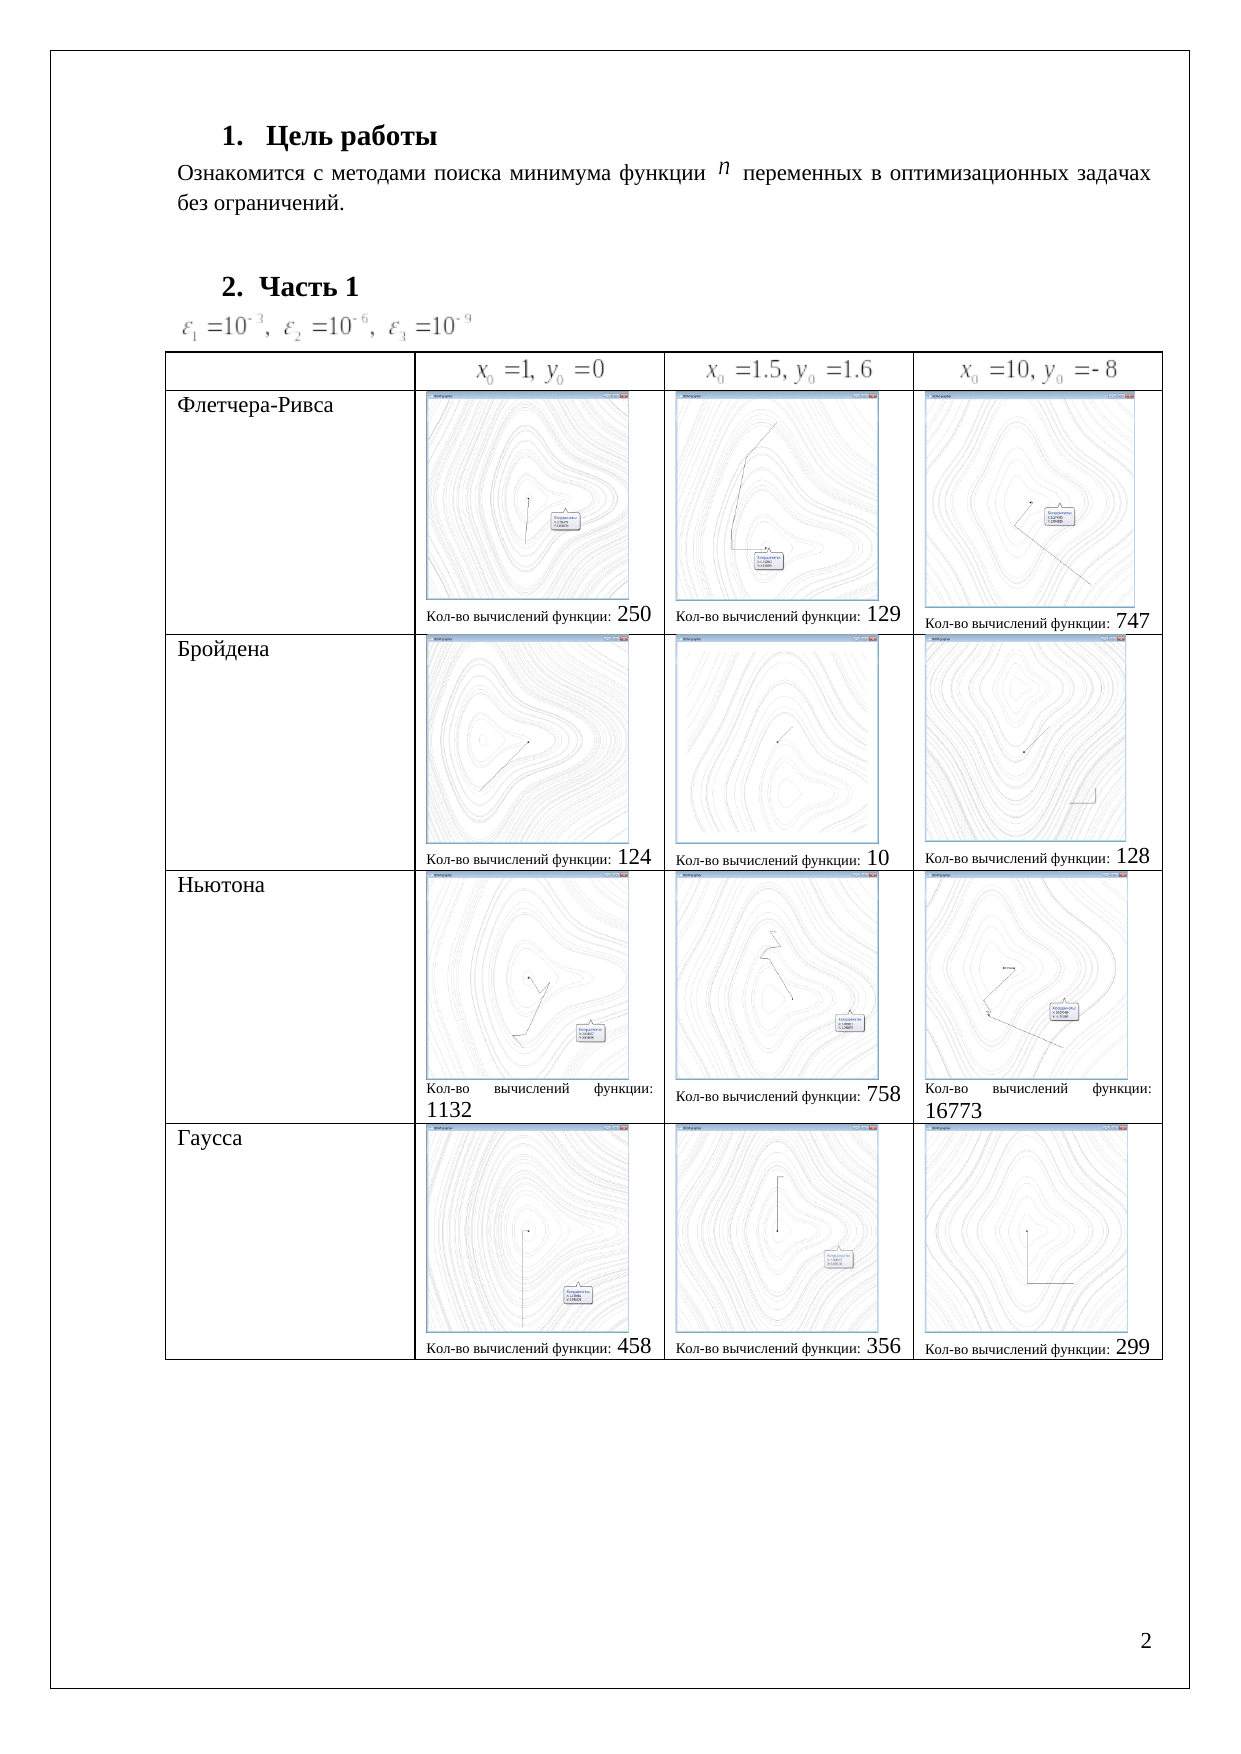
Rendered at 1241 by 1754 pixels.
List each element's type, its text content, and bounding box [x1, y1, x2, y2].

table_cell Кол-во вычислений функции: 299 [914, 1124, 1162, 1359]
picture [675, 634, 879, 844]
table_cell Кол-во вычислений функции: 124 [416, 635, 664, 870]
table_cell Кол-во вычислений функции: 747 [914, 391, 1162, 634]
picture [675, 871, 879, 1080]
picture [924, 634, 1127, 842]
table_header [914, 353, 1162, 390]
table_cell Кол-во вычислений функции: 356 [665, 1124, 913, 1359]
table_cell Кол-во вычислений функции: 250 [416, 391, 664, 634]
table_cell Ньютона [166, 871, 414, 1123]
picture [426, 871, 629, 1080]
picture [924, 391, 1135, 608]
table_header [166, 353, 414, 390]
table_cell Бройдена [166, 635, 414, 870]
table_cell Кол-во вычислений функции: 758 [665, 871, 913, 1123]
picture [924, 871, 1128, 1080]
table_cell Кол-во вычислений функции: 1132 [416, 871, 664, 1123]
table_cell Гаусса [166, 1124, 414, 1359]
picture [426, 391, 629, 600]
picture [426, 634, 629, 844]
picture [675, 391, 879, 601]
table_cell Кол-во вычислений функции: 128 [914, 635, 1162, 870]
table_cell Флетчера-Ривса [166, 391, 414, 634]
table_cell Кол-во вычислений функции: 129 [665, 391, 913, 634]
table_header [416, 353, 664, 390]
table_cell Кол-во вычислений функции: 10 [665, 635, 913, 870]
table_header [665, 353, 913, 390]
picture [426, 1124, 629, 1333]
picture [924, 1124, 1128, 1333]
picture [675, 1124, 879, 1333]
text Ознакомится с методами поиска минимума функции переменных в оптимизационных задачах без ограничений. [177, 157, 1152, 215]
table_cell Кол-во вычислений функции: 16773 [914, 871, 1162, 1123]
subtitle Часть 1 [221, 269, 1152, 303]
subtitle Цель работы [221, 118, 1152, 152]
table_cell Кол-во вычислений функции: 458 [416, 1124, 664, 1359]
